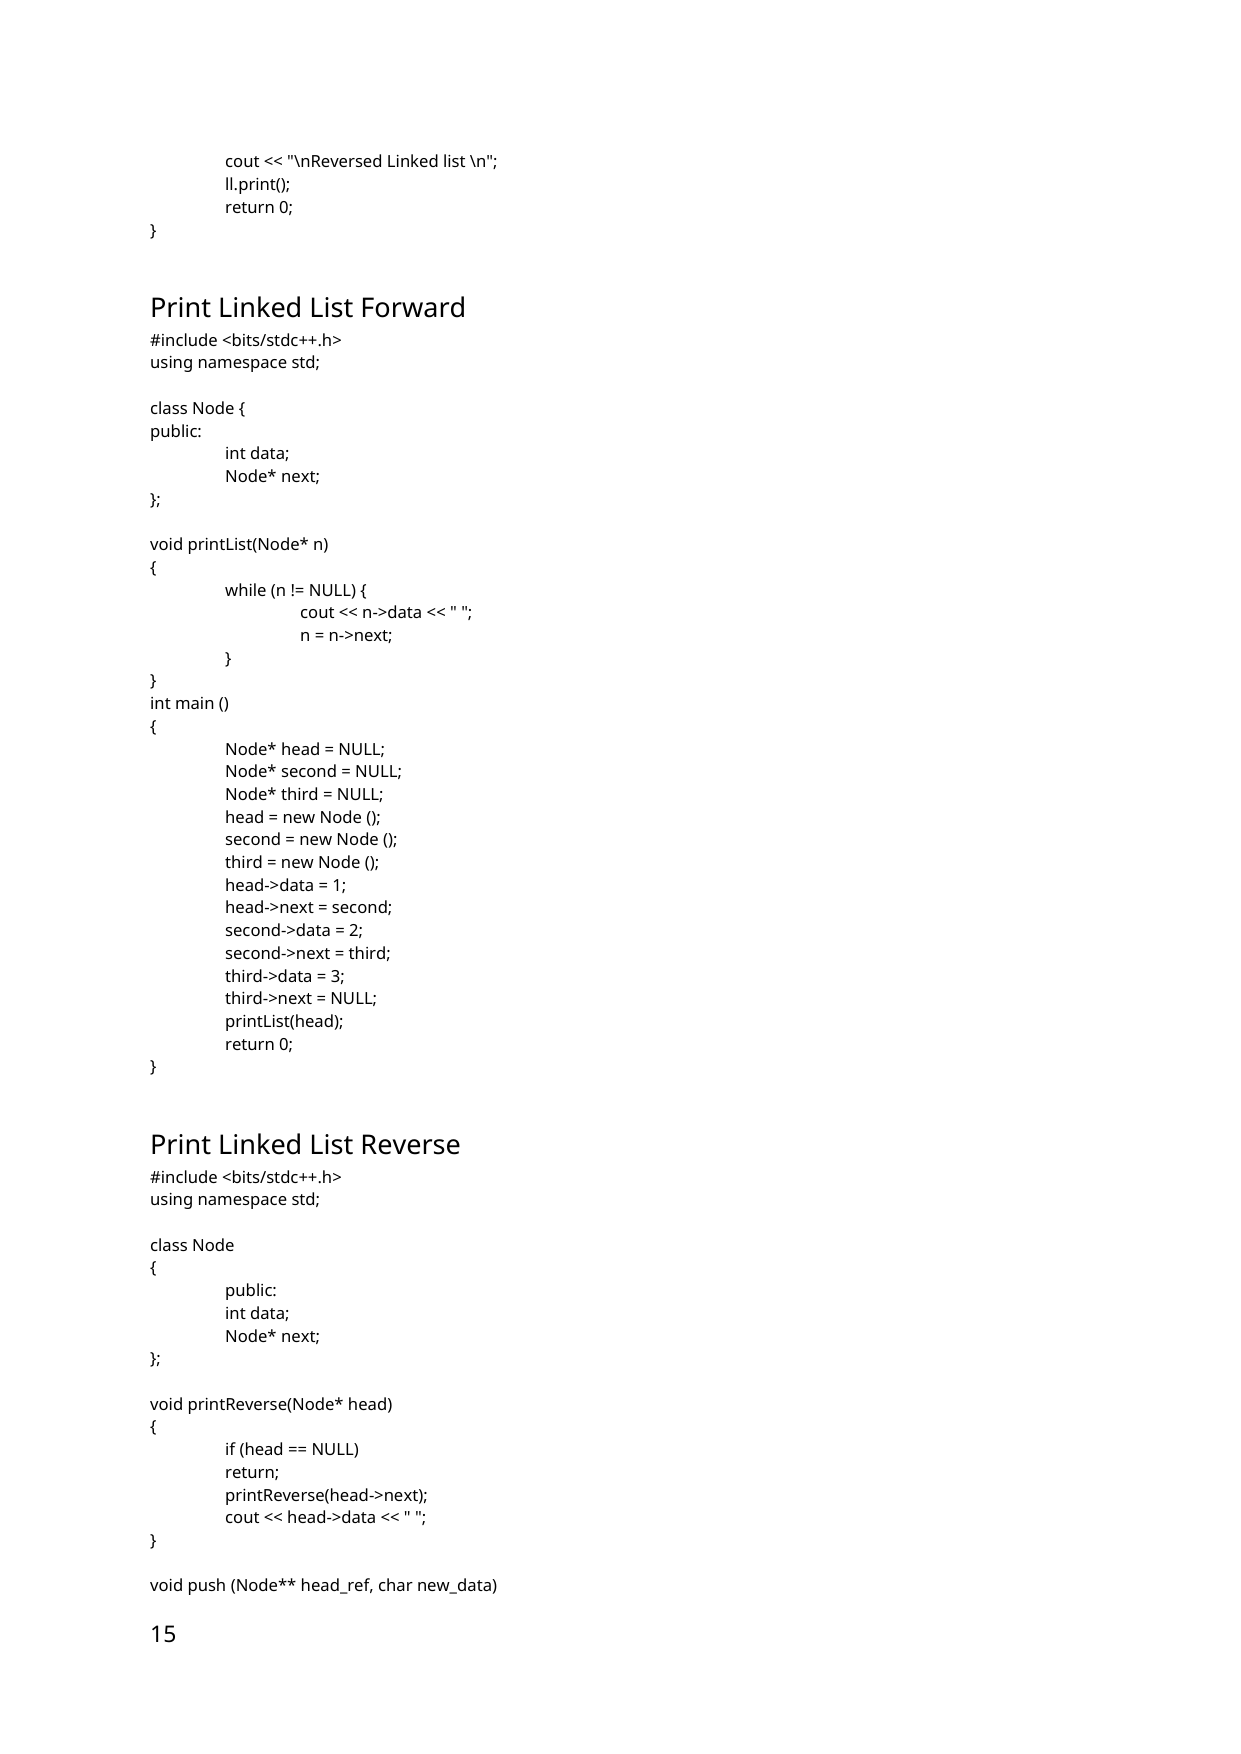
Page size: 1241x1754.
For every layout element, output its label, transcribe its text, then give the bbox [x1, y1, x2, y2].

text return; [150, 1460, 1090, 1483]
text return 0; [150, 195, 1090, 218]
subtitle Print Linked List Forward [150, 288, 1090, 325]
text int data; [150, 1301, 1090, 1324]
text while (n != NULL) { [150, 578, 1090, 601]
text third->data = 3; [150, 964, 1090, 987]
text cout << n->data << " "; [150, 601, 1090, 623]
text printList(head); [150, 1009, 1090, 1032]
text Node* next; [150, 1324, 1090, 1347]
text head->next = second; [150, 896, 1090, 919]
text } [150, 1055, 1090, 1078]
text { [150, 714, 1090, 737]
text int data; [150, 442, 1090, 464]
text head->data = 1; [150, 873, 1090, 896]
text Node* head = NULL; [150, 737, 1090, 760]
text cout << head->data << " "; [150, 1506, 1090, 1528]
text void printList(Node* n) [150, 533, 1090, 555]
text using namespace std; [150, 351, 1090, 374]
text using namespace std; [150, 1188, 1090, 1211]
text void printReverse(Node* head) [150, 1392, 1090, 1415]
text Node* next; [150, 464, 1090, 487]
text }; [150, 487, 1090, 510]
text int main () [150, 692, 1090, 714]
text #include <bits/stdc++.h> [150, 1165, 1090, 1188]
text second = new Node (); [150, 828, 1090, 851]
text n = n->next; [150, 623, 1090, 646]
text cout << "\nReversed Linked list \n"; [150, 150, 1090, 173]
text { [150, 1256, 1090, 1279]
text #include <bits/stdc++.h> [150, 328, 1090, 351]
text third->next = NULL; [150, 987, 1090, 1009]
text { [150, 555, 1090, 578]
text return 0; [150, 1032, 1090, 1055]
text ll.print(); [150, 173, 1090, 195]
text if (head == NULL) [150, 1438, 1090, 1460]
text class Node { [150, 396, 1090, 419]
text second->data = 2; [150, 919, 1090, 941]
text printReverse(head->next); [150, 1483, 1090, 1506]
text class Node [150, 1233, 1090, 1256]
text Node* second = NULL; [150, 760, 1090, 782]
text Node* third = NULL; [150, 782, 1090, 805]
text } [150, 669, 1090, 692]
text void push (Node** head_ref, char new_data) [150, 1574, 1090, 1597]
text second->next = third; [150, 941, 1090, 964]
text } [150, 218, 1090, 241]
text public: [150, 419, 1090, 442]
text } [150, 646, 1090, 669]
text }; [150, 1347, 1090, 1369]
text { [150, 1415, 1090, 1438]
text public: [150, 1279, 1090, 1301]
text third = new Node (); [150, 851, 1090, 873]
subtitle Print Linked List Reverse [150, 1125, 1090, 1162]
text } [150, 1528, 1090, 1551]
text head = new Node (); [150, 805, 1090, 828]
